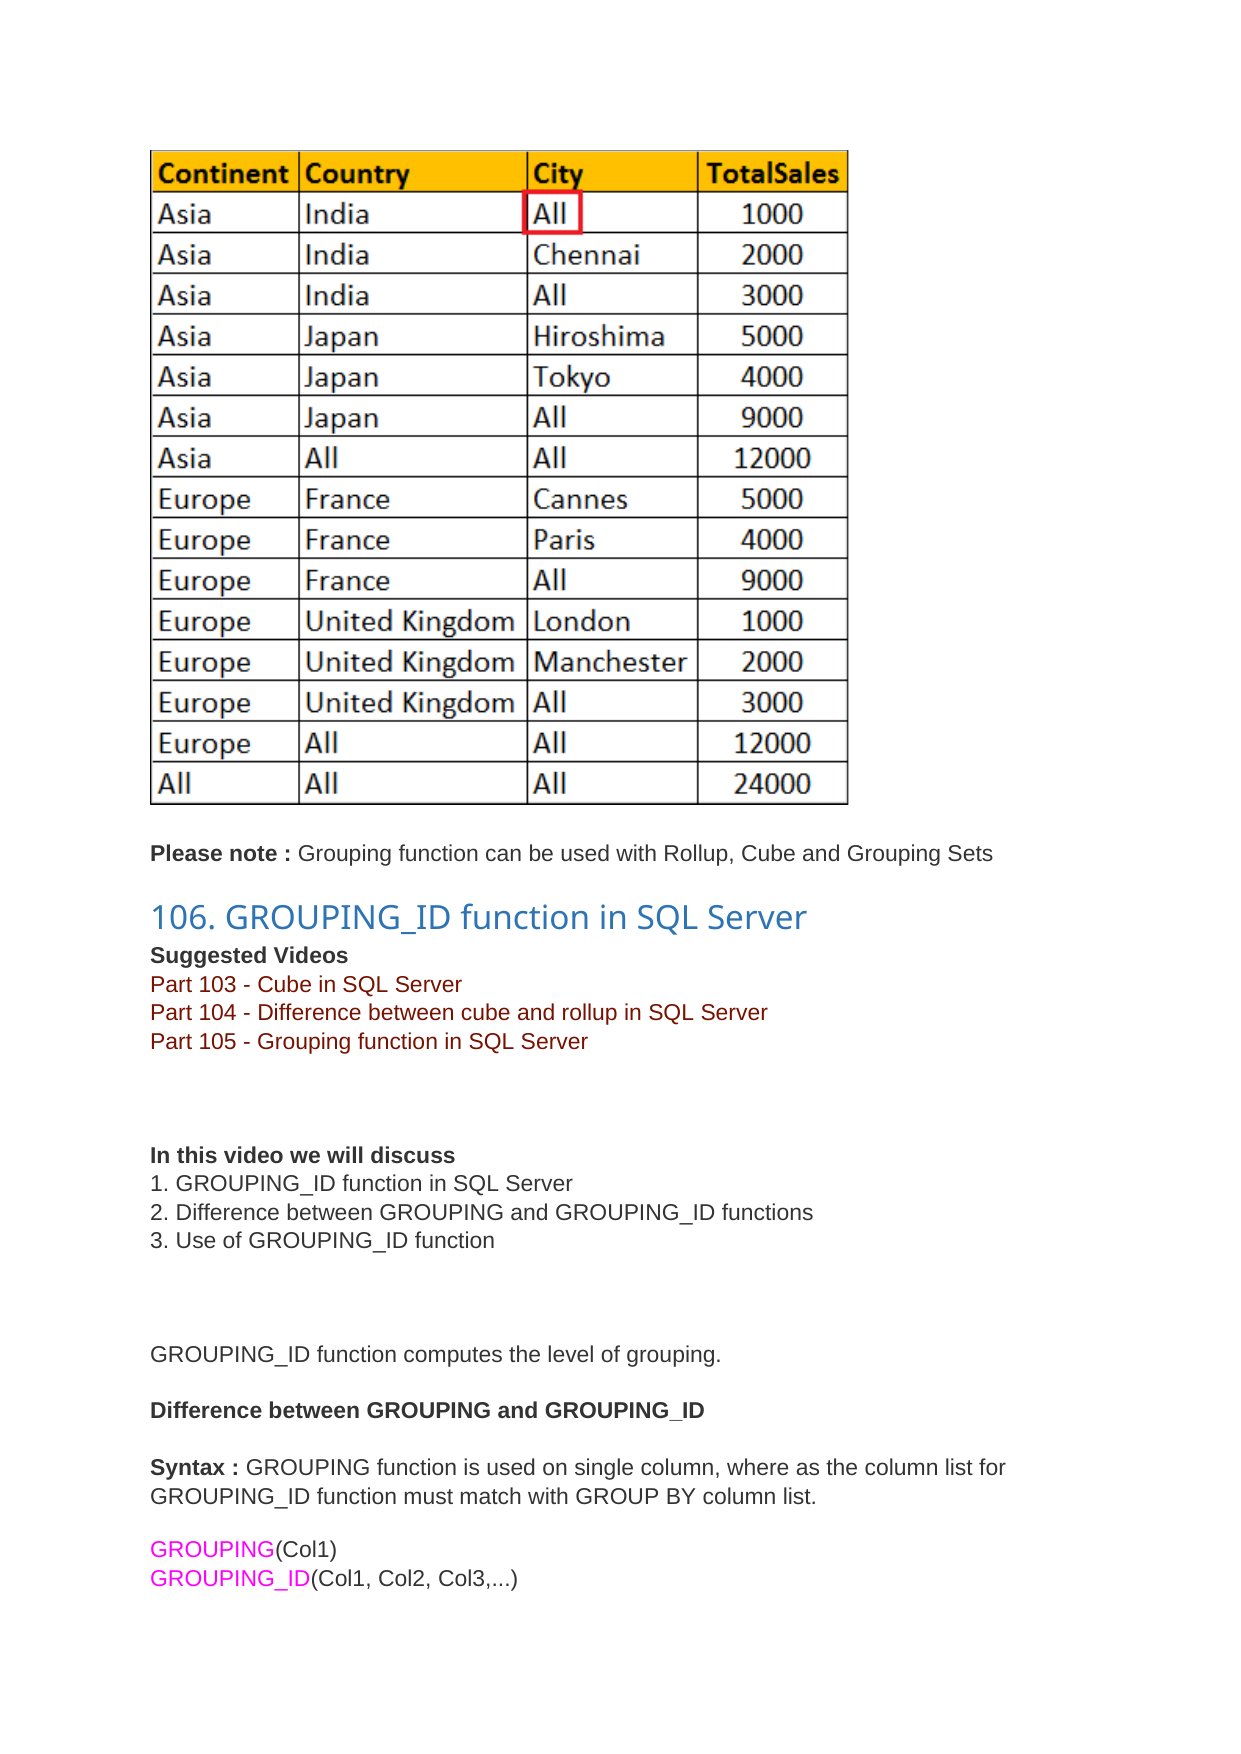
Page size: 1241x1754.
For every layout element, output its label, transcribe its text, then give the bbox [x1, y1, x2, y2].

text GROUPING(Col1) [150, 1536, 1090, 1563]
picture [150, 150, 849, 805]
text Suggested Videos Part 103 - Cube in SQL Server Part 104 - Difference between cube and rollup in SQL Server Part 105 - Grouping function in SQL Server In this video we will discuss 1. GROUPING_ID function in SQL Server 2. Difference between GROUPING and GROUPING_ID functions 3. Use of GROUPING_ID function GROUPING_ID function computes the level of grouping. Difference between GROUPING and GROUPING_ID Syntax : GROUPING function is used on single column, where as the column list for GROUPING_ID function must match with GROUP BY column list. [150, 942, 1090, 1509]
text GROUPING_ID(Col1, Col2, Col3,...) [150, 1565, 1090, 1591]
subtitle 106. GROUPING_ID function in SQL Server [150, 893, 1090, 939]
